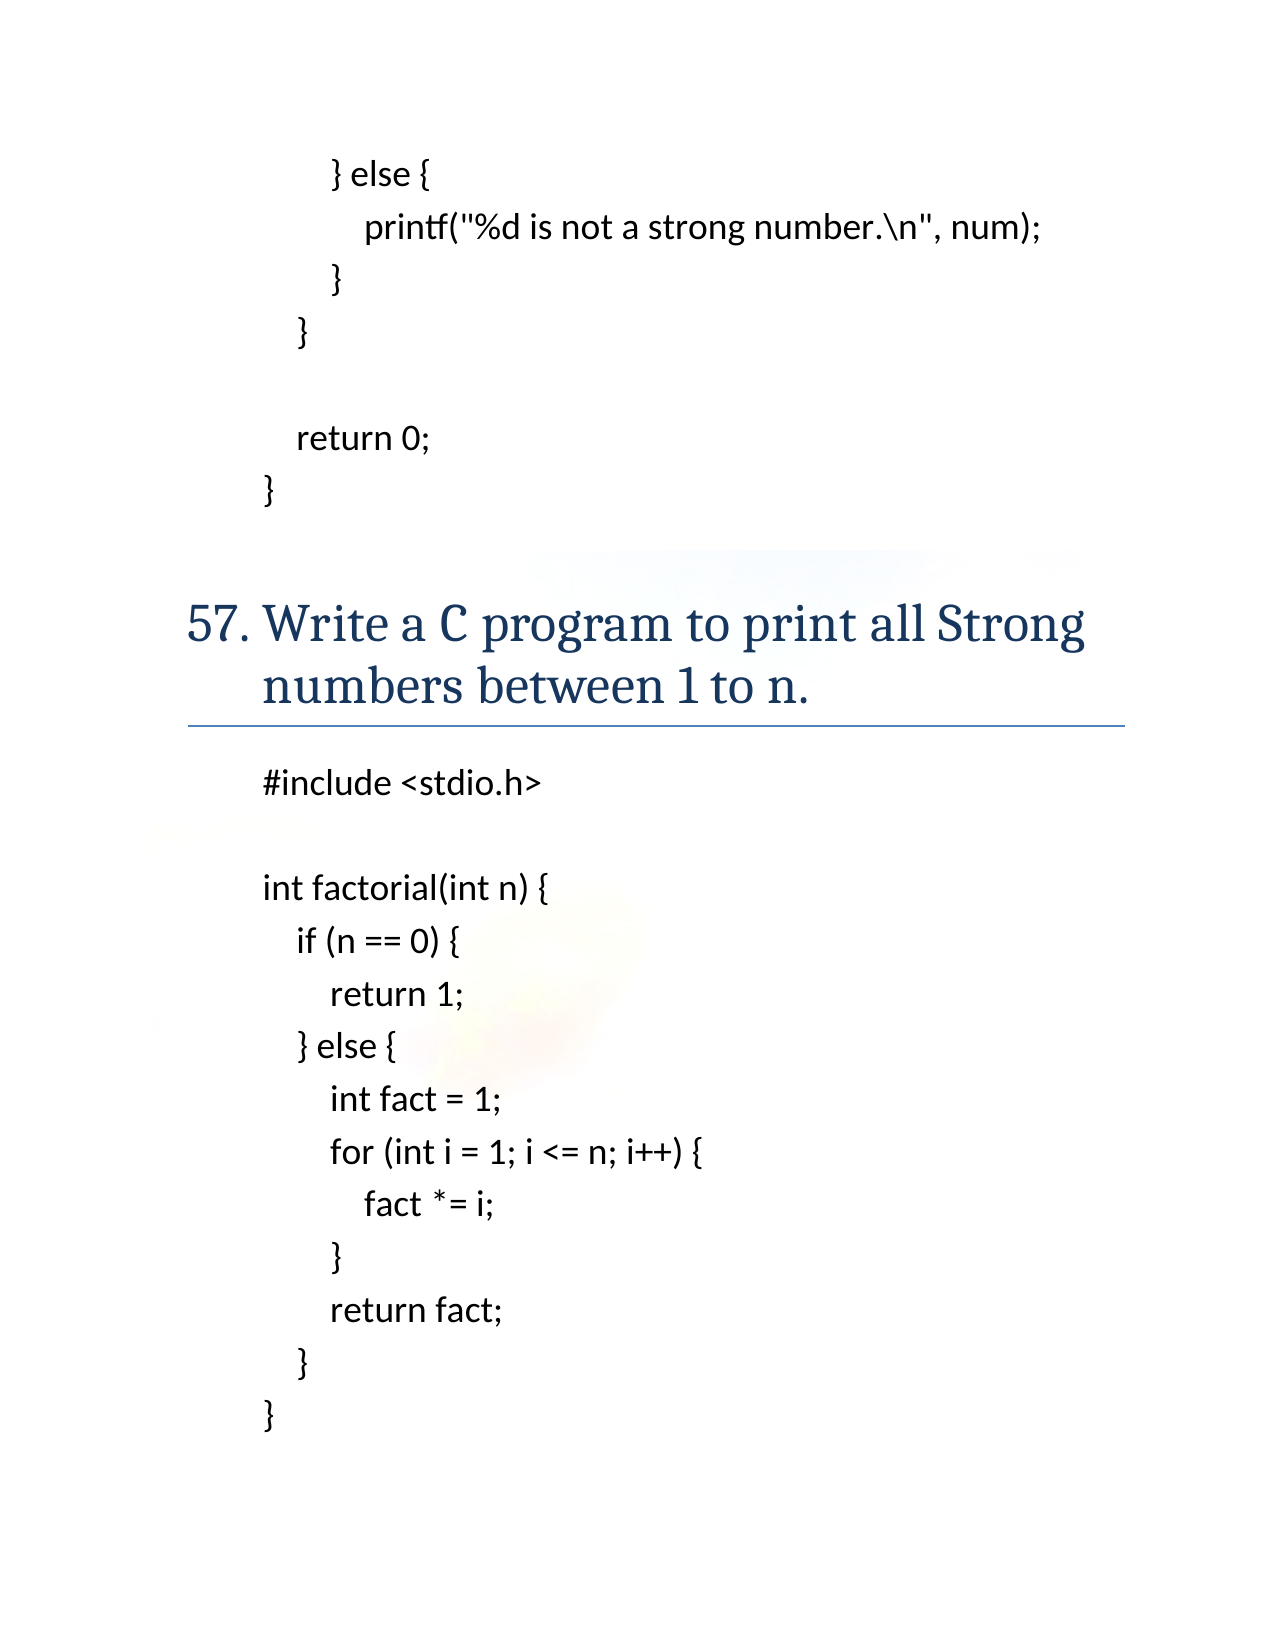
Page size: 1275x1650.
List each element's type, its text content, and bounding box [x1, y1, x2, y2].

list int factorial(int n) { [262, 864, 1125, 910]
list return fact; [262, 1286, 1125, 1332]
list } [262, 255, 1125, 301]
list return 0; [262, 413, 1125, 459]
list printf("%d is not a strong number.\n", num); [262, 203, 1125, 248]
list } [262, 308, 1125, 354]
list fact *= i; [262, 1180, 1125, 1226]
list } [262, 466, 1125, 512]
list int fact = 1; [262, 1075, 1125, 1121]
list #include <stdio.h> [262, 759, 1125, 804]
title Write a C program to print all Strong numbers between 1 to n. [187, 592, 1125, 727]
list } [262, 1233, 1125, 1279]
list } [262, 1338, 1125, 1384]
list } else { [262, 1022, 1125, 1068]
list } [262, 1391, 1125, 1437]
list return 1; [262, 969, 1125, 1015]
list for (int i = 1; i <= n; i++) { [262, 1128, 1125, 1173]
list } else { [262, 150, 1125, 196]
list if (n == 0) { [262, 917, 1125, 963]
